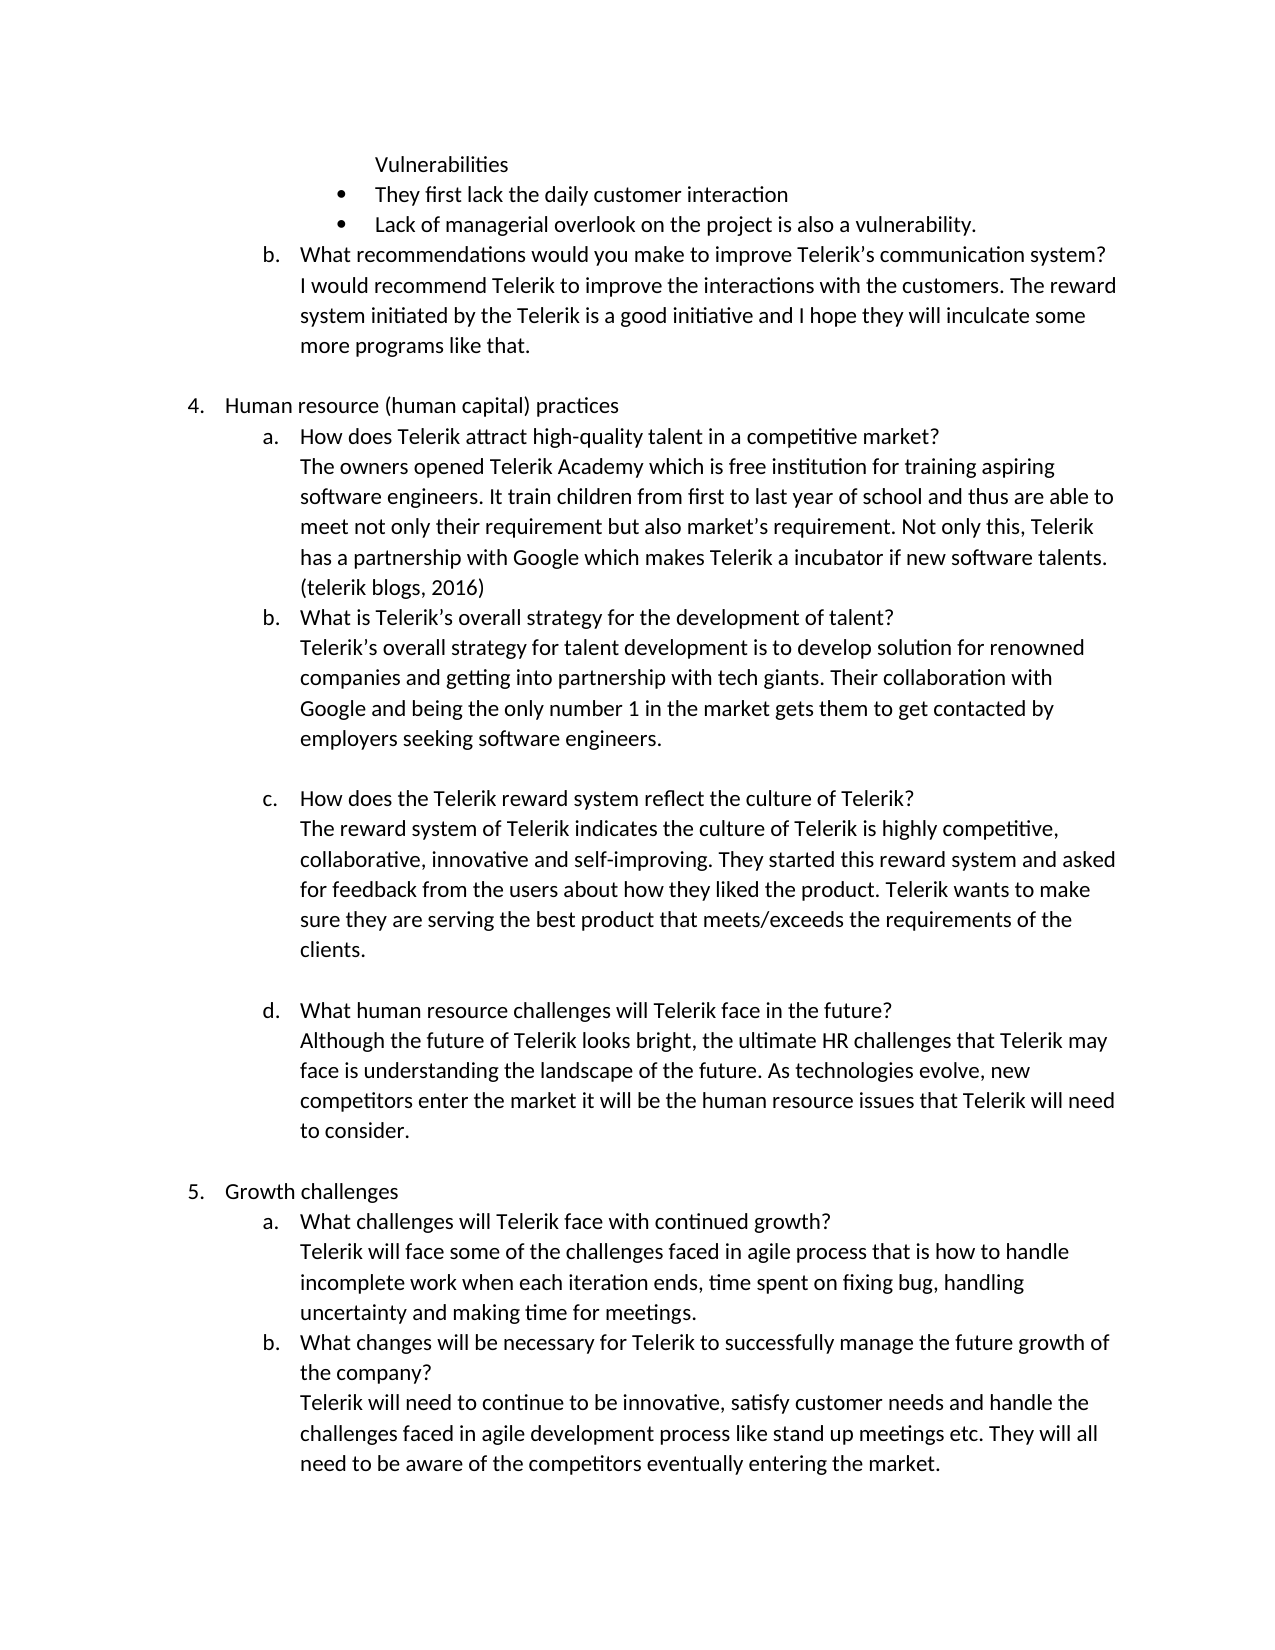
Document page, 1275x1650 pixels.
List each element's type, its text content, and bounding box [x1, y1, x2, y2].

list What challenges will Telerik face with continued growth? [262, 1207, 1125, 1235]
list What recommendations would you make to improve Telerik’s communication system? [262, 241, 1125, 269]
list Growth challenges [187, 1177, 1125, 1205]
list They first lack the daily customer interaction [337, 180, 1125, 208]
list What changes will be necessary for Telerik to successfully manage the future growth of the company? [262, 1328, 1125, 1386]
list Human resource (human capital) practices [187, 392, 1125, 420]
list Telerik’s overall strategy for talent development is to develop solution for renowned companies and getting into partnership with tech giants. Their collaboration with Google and being the only number 1 in the market gets them to get contacted by employers seeking software engineers. [300, 633, 1125, 752]
list How does Telerik attract high-quality talent in a competitive market? [262, 422, 1125, 450]
list The reward system of Telerik indicates the culture of Telerik is highly competitive, collaborative, innovative and self-improving. They started this reward system and asked for feedback from the users about how they liked the product. Telerik wants to make sure they are serving the best product that meets/exceeds the requirements of the clients. [300, 814, 1125, 963]
list Telerik will face some of the challenges faced in agile process that is how to handle incomplete work when each iteration ends, time spent on fixing bug, handling uncertainty and making time for meetings. [300, 1237, 1125, 1326]
list Although the future of Telerik looks bright, the ultimate HR challenges that Telerik may face is understanding the landscape of the future. As technologies evolve, new competitors enter the market it will be the human resource issues that Telerik will need to consider. [300, 1026, 1125, 1145]
list The owners opened Telerik Academy which is free institution for training aspiring software engineers. It train children from first to last year of school and thus are able to meet not only their requirement but also market’s requirement. Not only this, Telerik has a partnership with Google which makes Telerik a incubator if new software talents. [300, 452, 1125, 601]
list Lack of managerial overlook on the project is also a vulnerability. [337, 210, 1125, 238]
list Telerik will need to continue to be innovative, satisfy customer needs and handle the challenges faced in agile development process like stand up meetings etc. They will all need to be aware of the competitors eventually entering the market. [300, 1388, 1125, 1477]
list What human resource challenges will Telerik face in the future? [262, 996, 1125, 1024]
list I would recommend Telerik to improve the interactions with the customers. The reward system initiated by the Telerik is a good initiative and I hope they will inculcate some more programs like that. [300, 271, 1125, 359]
list What is Telerik’s overall strategy for the development of talent? [262, 603, 1125, 631]
list Vulnerabilities [375, 150, 1125, 178]
list How does the Telerik reward system reflect the culture of Telerik? [262, 784, 1125, 812]
